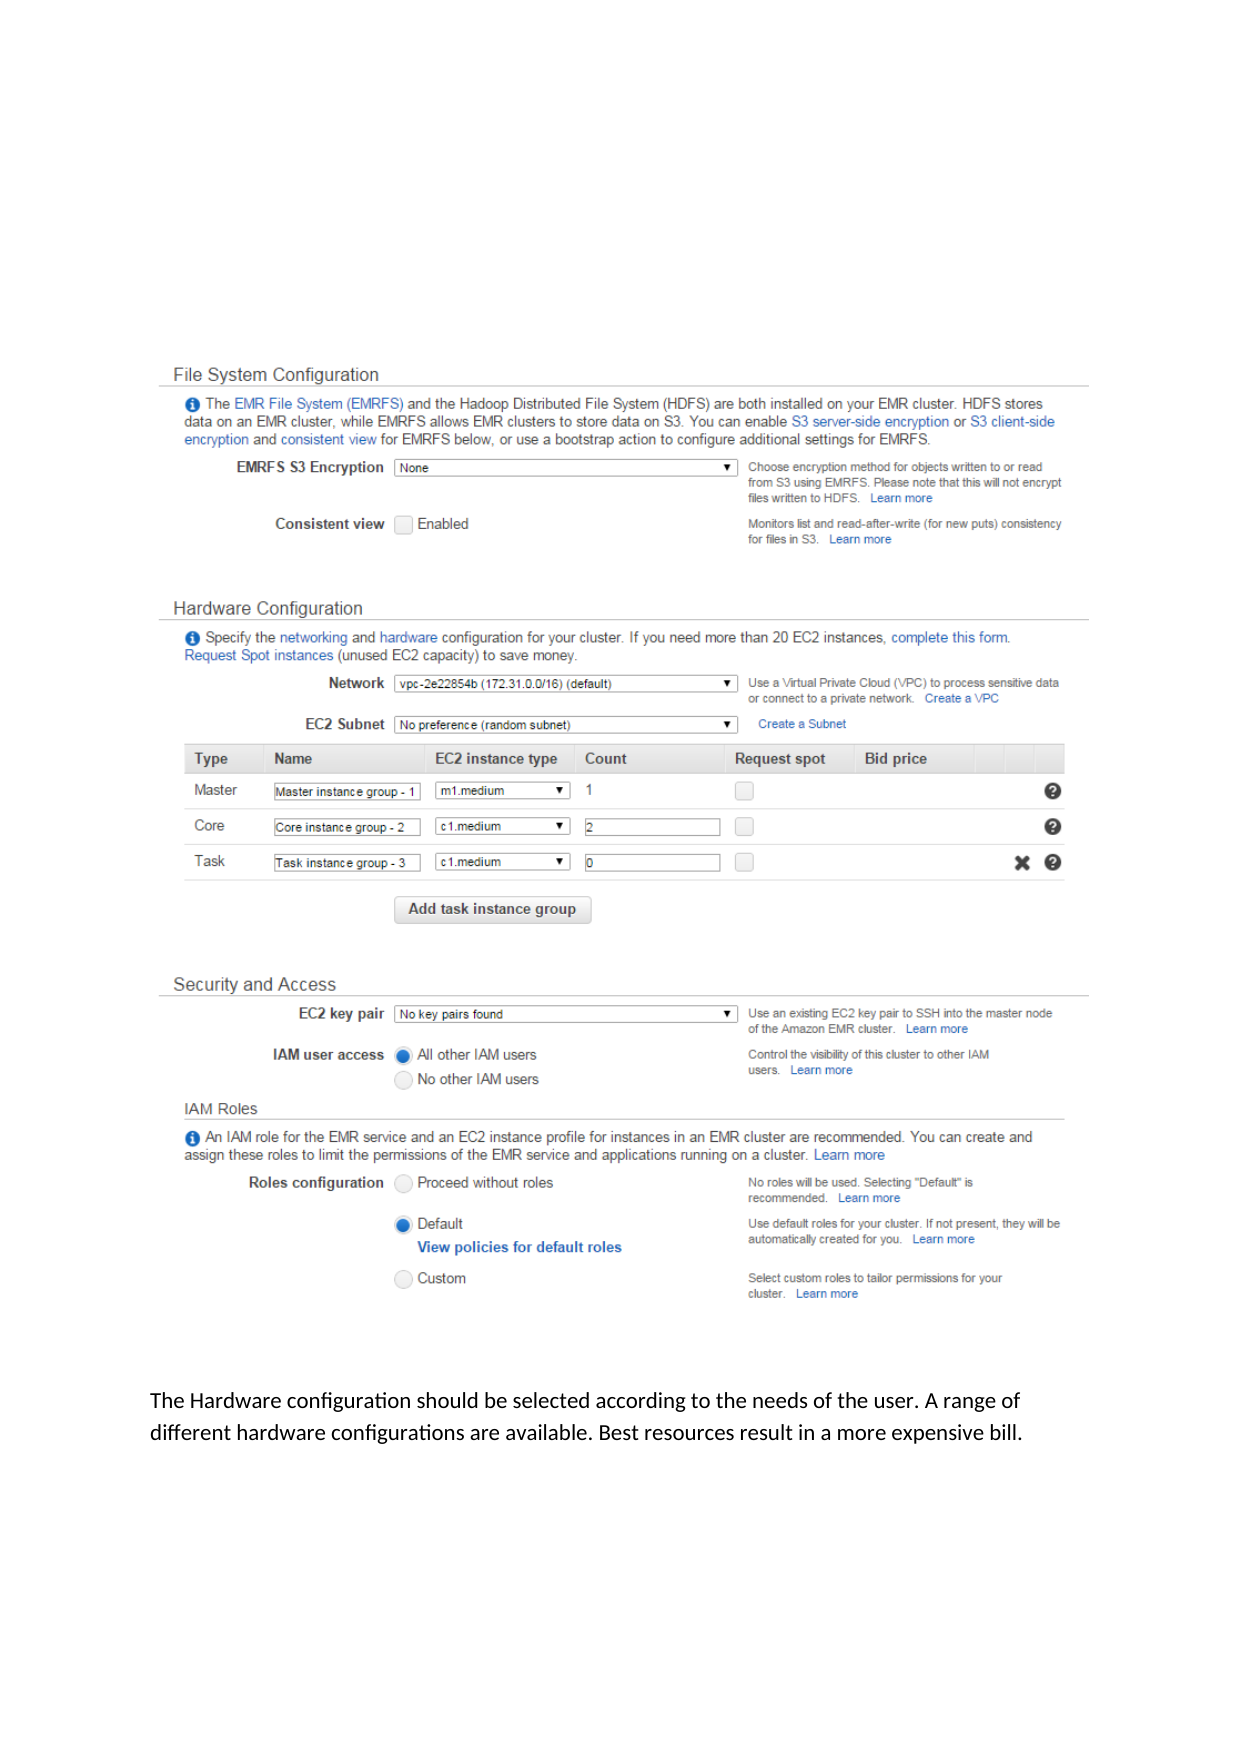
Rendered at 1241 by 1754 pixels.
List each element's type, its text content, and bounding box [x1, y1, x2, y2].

text The Hardware configuration should be selected according to the needs of the user. A range of different hardware configurations are available. Best resources result in a more expensive bill. [150, 1386, 1090, 1447]
picture [150, 362, 1089, 1309]
